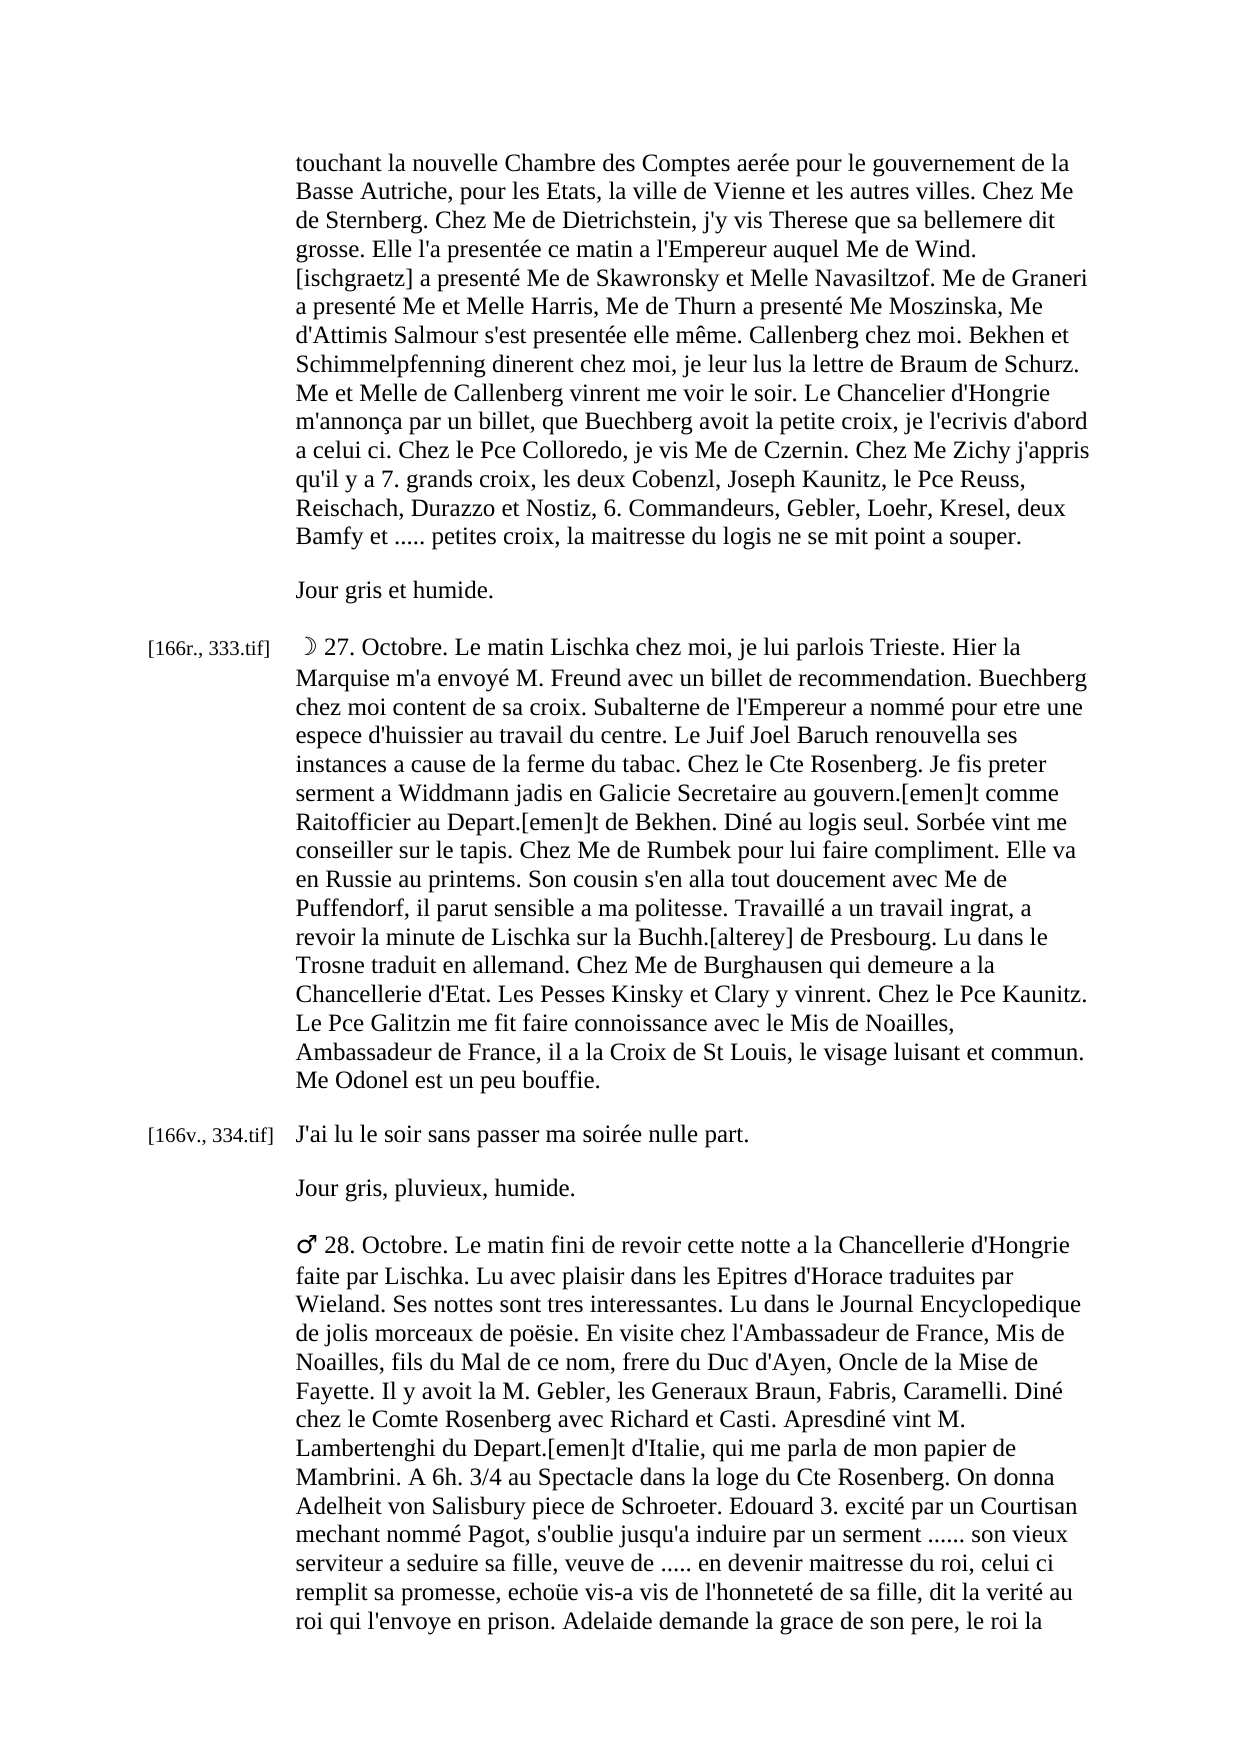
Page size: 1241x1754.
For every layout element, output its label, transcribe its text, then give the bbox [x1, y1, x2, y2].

text Jour gris et humide. [295, 575, 1093, 604]
text Jour gris, pluvieux, humide. [295, 1173, 1093, 1202]
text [295, 148, 1093, 550]
text [166v., 334.tif] J'ai lu le soir sans passer ma soirée nulle part. [148, 1119, 1093, 1148]
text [295, 1227, 1093, 1634]
text [166r., 333.tif] ☽ 27. Octobre. Le matin Lischka chez moi, je lui parlois Trieste. Hier la Marquise m'a envoyé M. Freund avec un billet de recommendation. Buechberg chez moi content de sa croix. Subalterne de l'Empereur a nommé pour etre une espece d'huissier au travail du centre. Le Juif Joel Baruch renouvella ses instances a cause de la ferme du tabac. Chez le Cte Rosenberg. Je fis preter serment a Widdmann jadis en Galicie Secretaire au gouvern.[emen]t comme Raitofficier au Depart.[emen]t de Bekhen. Diné au logis seul. Sorbée vint me conseiller sur le tapis. Chez Me de Rumbek pour lui faire compliment. Elle va en Russie au printems. Son cousin s'en alla tout doucement avec Me de Puffendorf, il parut sensible a ma politesse. Travaillé a un travail ingrat, a revoir la minute de Lischka sur la Buchh.[alterey] de Presbourg. Lu dans le Trosne traduit en allemand. Chez Me de Burghausen qui demeure a la Chancellerie d'Etat. Les Pesses Kinsky et Clary y vinrent. Chez le Pce Kaunitz. Le Pce Galitzin me fit faire connoissance avec le Mis de Noailles, Ambassadeur de France, il a la Croix de St Louis, le visage luisant et commun. Me Odonel est un peu bouffie. [148, 629, 1093, 1094]
